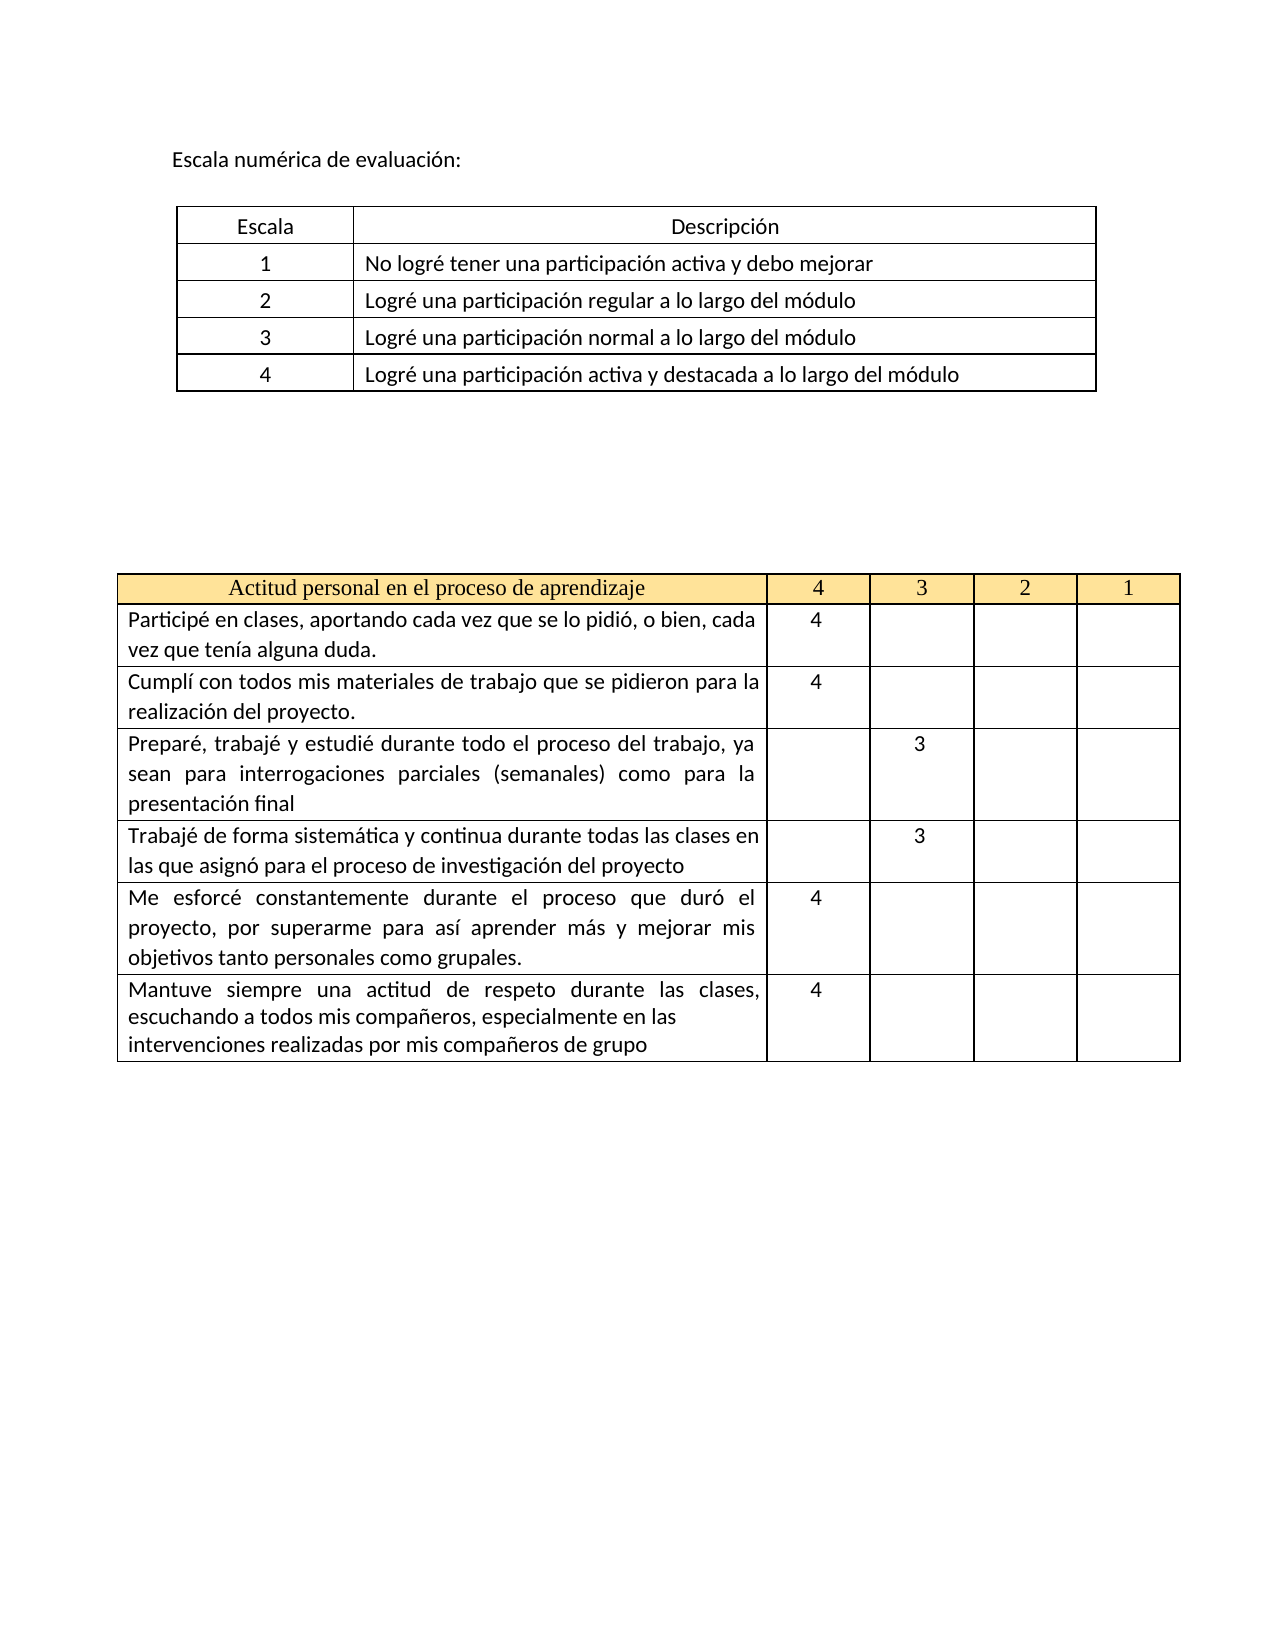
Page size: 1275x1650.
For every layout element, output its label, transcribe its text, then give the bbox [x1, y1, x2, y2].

table_header Descripción [354, 207, 1095, 243]
table_cell 4 [178, 355, 353, 390]
table_cell [975, 605, 1076, 666]
table_cell [1078, 667, 1179, 727]
table_cell Participé en clases, aportando cada vez que se lo pidió, o bien, cada vez que tenía alguna duda. [118, 605, 766, 666]
table_header 3 [871, 575, 973, 603]
table_cell [1078, 821, 1179, 881]
table_cell No logré tener una participación activa y debo mejorar [354, 244, 1095, 279]
table_cell Logré una participación normal a lo largo del módulo [354, 318, 1095, 353]
table_cell Mantuve siempre una actitud de respeto durante las clases, escuchando a todos mis compañeros, especialmente en las intervenciones realizadas por mis compañeros de grupo [118, 975, 766, 1061]
table_cell [768, 821, 869, 881]
table_cell [975, 729, 1076, 819]
table_cell Logré una participación regular a lo largo del módulo [354, 281, 1095, 316]
table_cell 3 [871, 729, 973, 819]
table_header 1 [1078, 575, 1179, 603]
table_cell 4 [768, 883, 869, 973]
table_header Actitud personal en el proceso de aprendizaje [118, 575, 766, 603]
table_cell Preparé, trabajé y estudié durante todo el proceso del trabajo, ya sean para interrogaciones parciales (semanales) como para la presentación final [118, 729, 766, 819]
table_cell [1078, 729, 1179, 819]
table_cell 4 [768, 605, 869, 666]
table_cell 1 [178, 244, 353, 279]
table_cell 4 [768, 667, 869, 727]
table_cell Trabajé de forma sistemática y continua durante todas las clases en las que asignó para el proceso de investigación del proyecto [118, 821, 766, 881]
text Escala numérica de evaluación: [94, 145, 462, 173]
table_cell 3 [871, 821, 973, 881]
table_cell [975, 883, 1076, 973]
table_cell 3 [178, 318, 353, 353]
table_cell [1078, 883, 1179, 973]
table_cell Logré una participación activa y destacada a lo largo del módulo [354, 355, 1095, 390]
table_header 2 [975, 575, 1076, 603]
table_cell 2 [178, 281, 353, 316]
table_header 4 [768, 575, 869, 603]
table_cell [768, 729, 869, 819]
table_cell [871, 667, 973, 727]
table_cell [975, 667, 1076, 727]
table_cell [871, 883, 973, 973]
table_cell [871, 605, 973, 666]
table_cell [975, 975, 1076, 1061]
table_cell [1078, 975, 1179, 1061]
table_header Escala [178, 207, 353, 243]
table_cell [975, 821, 1076, 881]
table_cell 4 [768, 975, 869, 1061]
table_cell Cumplí con todos mis materiales de trabajo que se pidieron para la realización del proyecto. [118, 667, 766, 727]
table_cell [1078, 605, 1179, 666]
table_cell [871, 975, 973, 1061]
table_cell Me esforcé constantemente durante el proceso que duró el proyecto, por superarme para así aprender más y mejorar mis objetivos tanto personales como grupales. [118, 883, 766, 973]
